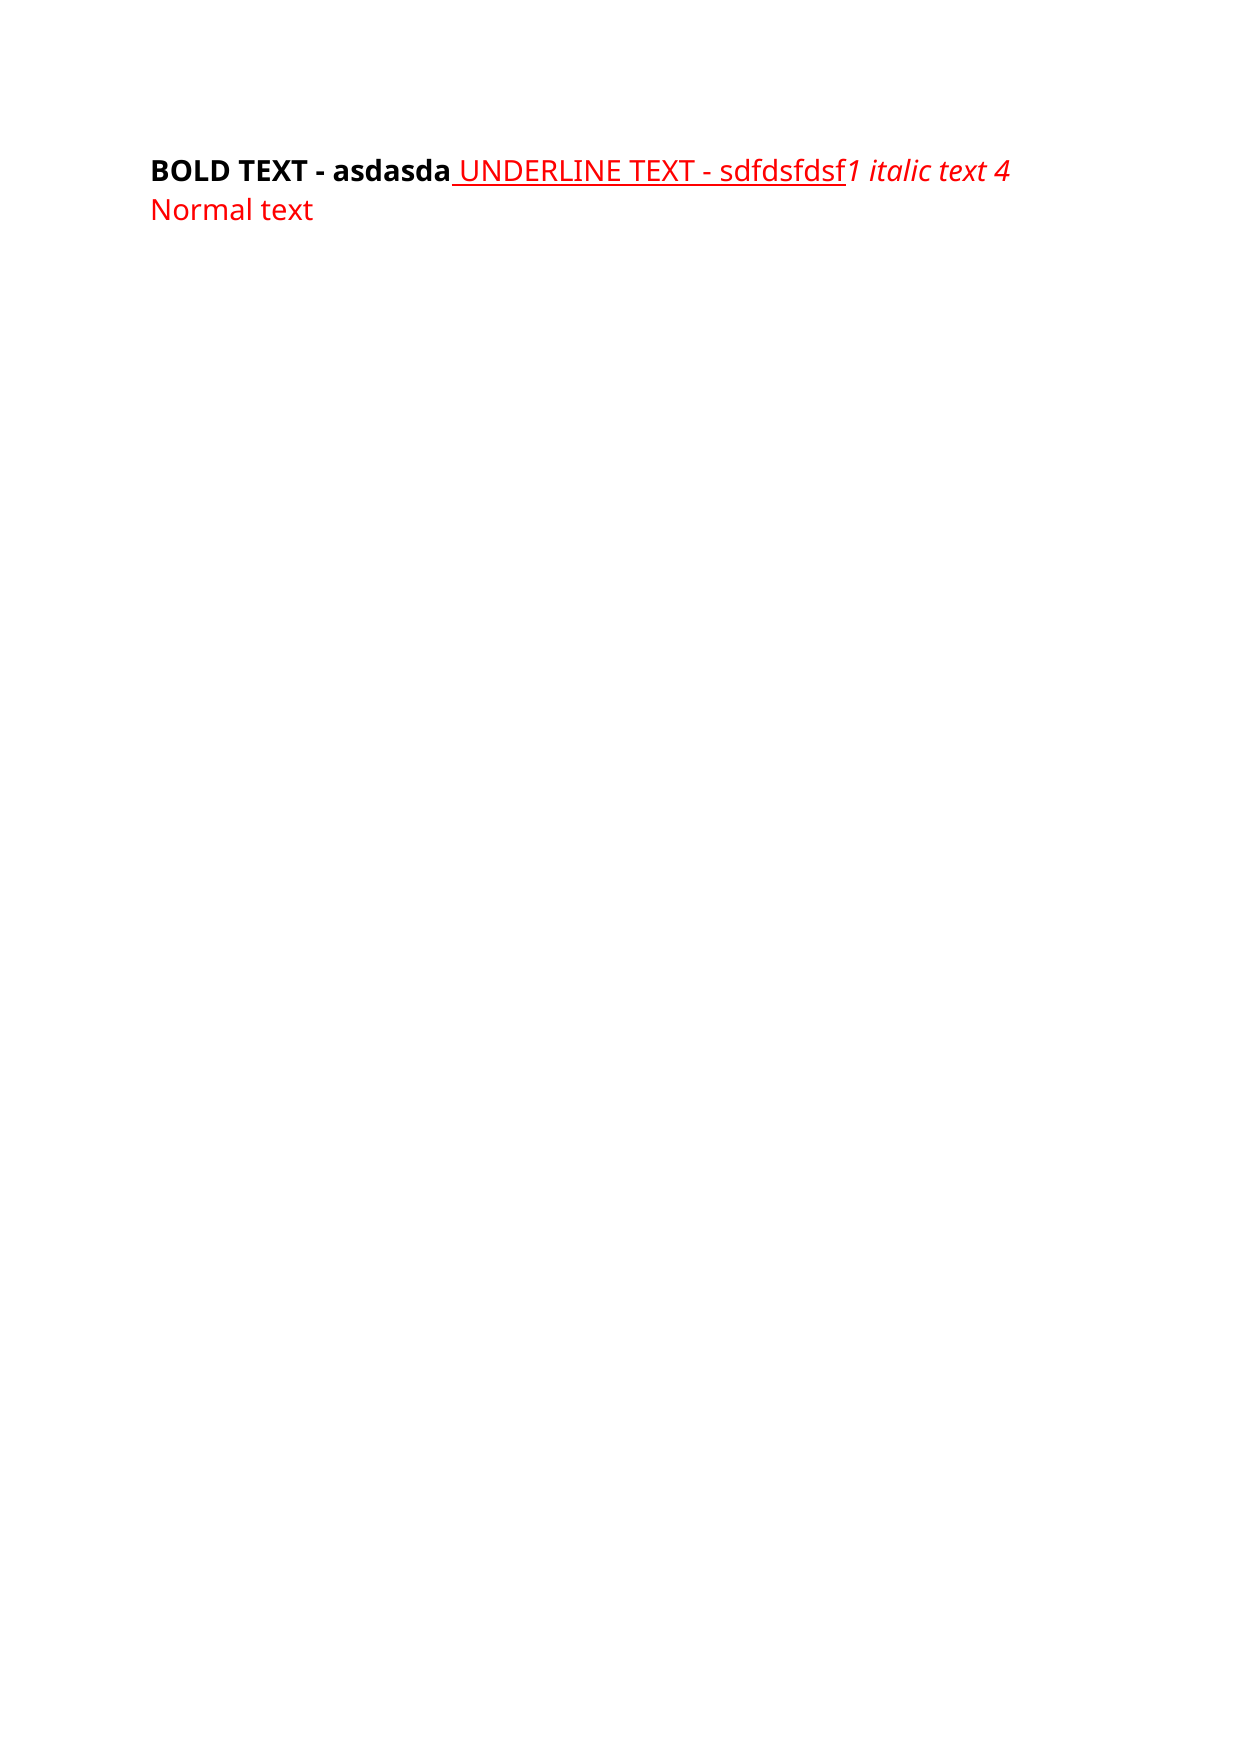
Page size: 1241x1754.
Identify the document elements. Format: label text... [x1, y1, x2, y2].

text BOLD TEXT - asdasda UNDERLINE TEXT - sdfdsfdsf1 italic text 4 Normal text [150, 150, 1090, 229]
